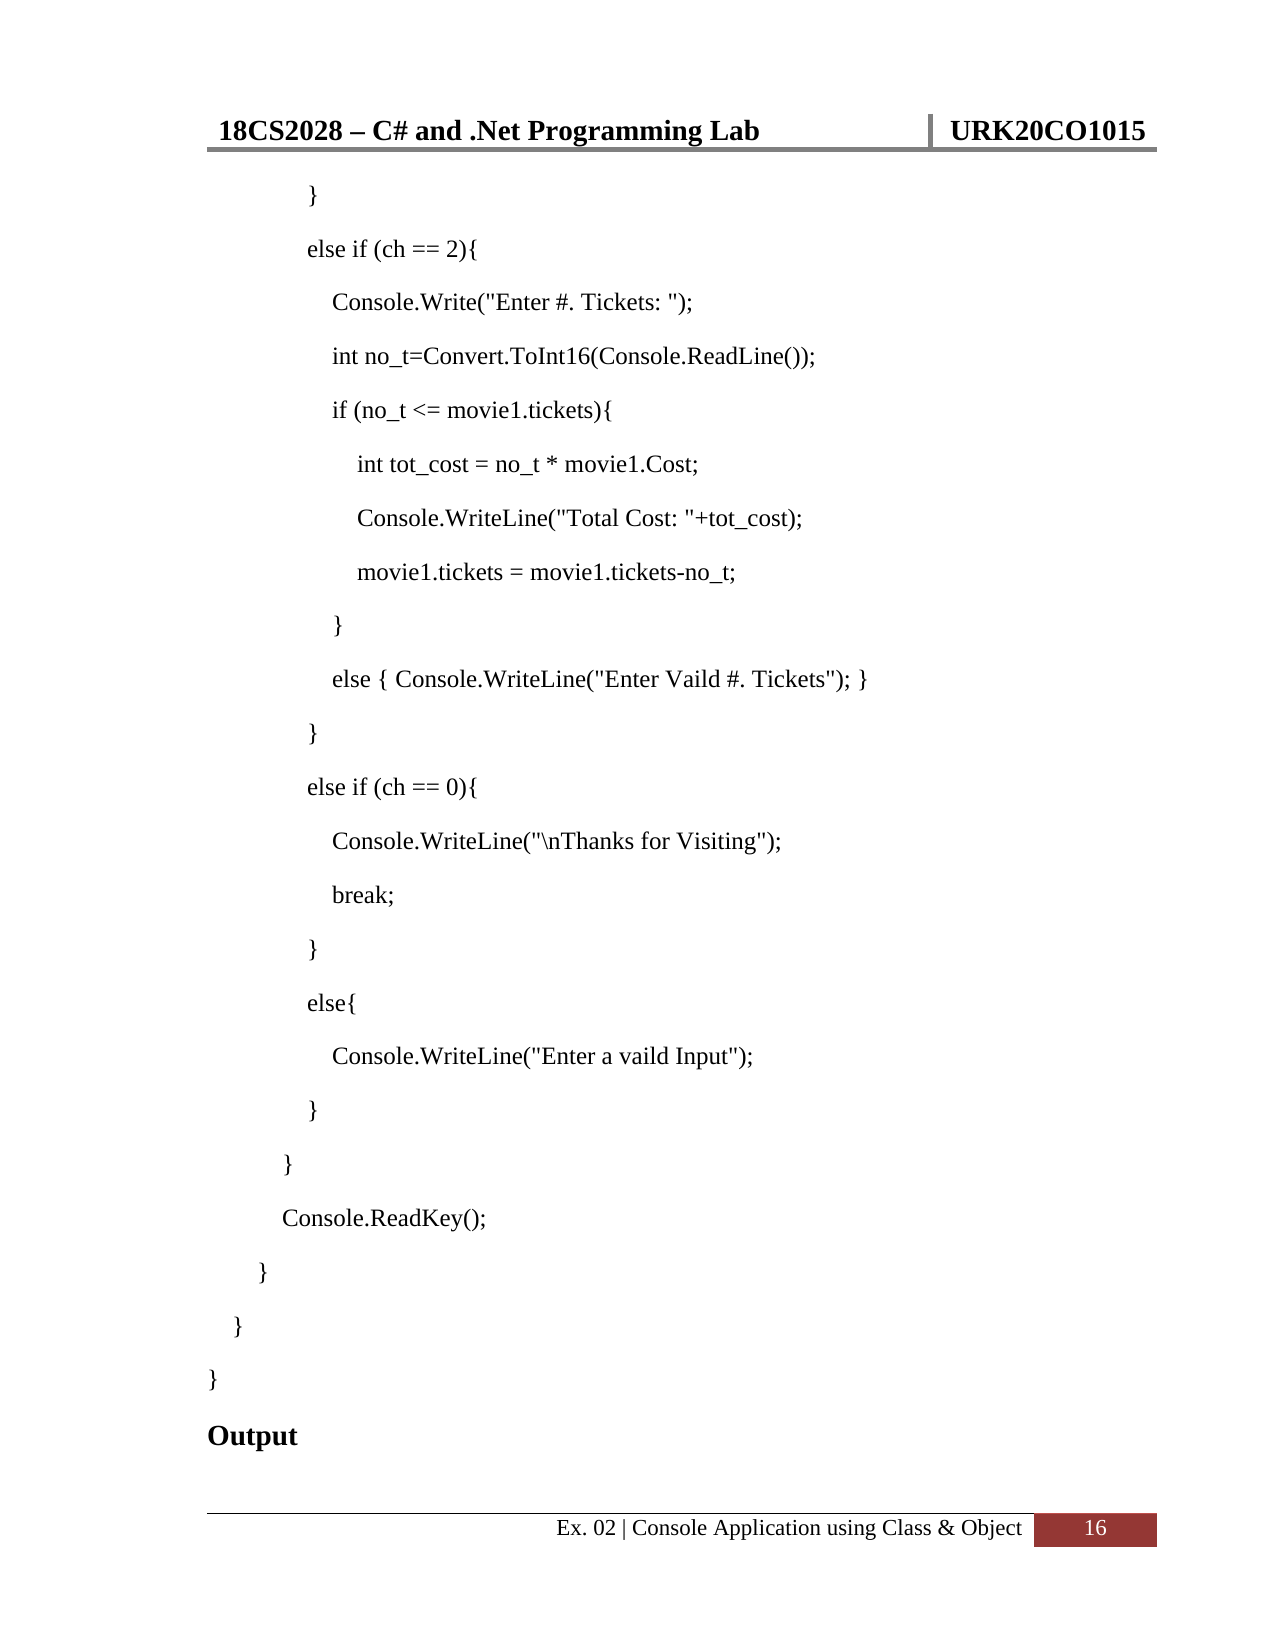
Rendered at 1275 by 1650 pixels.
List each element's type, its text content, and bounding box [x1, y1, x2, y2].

text break; [207, 880, 1157, 909]
text else{ [207, 988, 1157, 1016]
text } [207, 611, 1157, 639]
text } [207, 718, 1157, 747]
text Console.WriteLine("\nThanks for Visiting"); [207, 826, 1157, 855]
text movie1.tickets = movie1.tickets-no_t; [207, 557, 1157, 586]
text Output [207, 1418, 1157, 1452]
text } [207, 1095, 1157, 1124]
text } [207, 180, 1157, 208]
text } [207, 934, 1157, 962]
text else if (ch == 2){ [207, 234, 1157, 262]
text if (no_t <= movie1.tickets){ [207, 395, 1157, 424]
text Console.WriteLine("Enter a vaild Input"); [207, 1041, 1157, 1070]
text Console.Write("Enter #. Tickets: "); [207, 287, 1157, 316]
text int no_t=Convert.ToInt16(Console.ReadLine()); [207, 341, 1157, 370]
text else if (ch == 0){ [207, 772, 1157, 801]
text Console.WriteLine("Total Cost: "+tot_cost); [207, 503, 1157, 532]
text int tot_cost = no_t * movie1.Cost; [207, 449, 1157, 478]
text Console.ReadKey(); [207, 1203, 1157, 1232]
text } [207, 1149, 1157, 1178]
text else { Console.WriteLine("Enter Vaild #. Tickets"); } [207, 664, 1157, 693]
text } [207, 1311, 1157, 1339]
text } [207, 1257, 1157, 1286]
text } [207, 1364, 1157, 1393]
